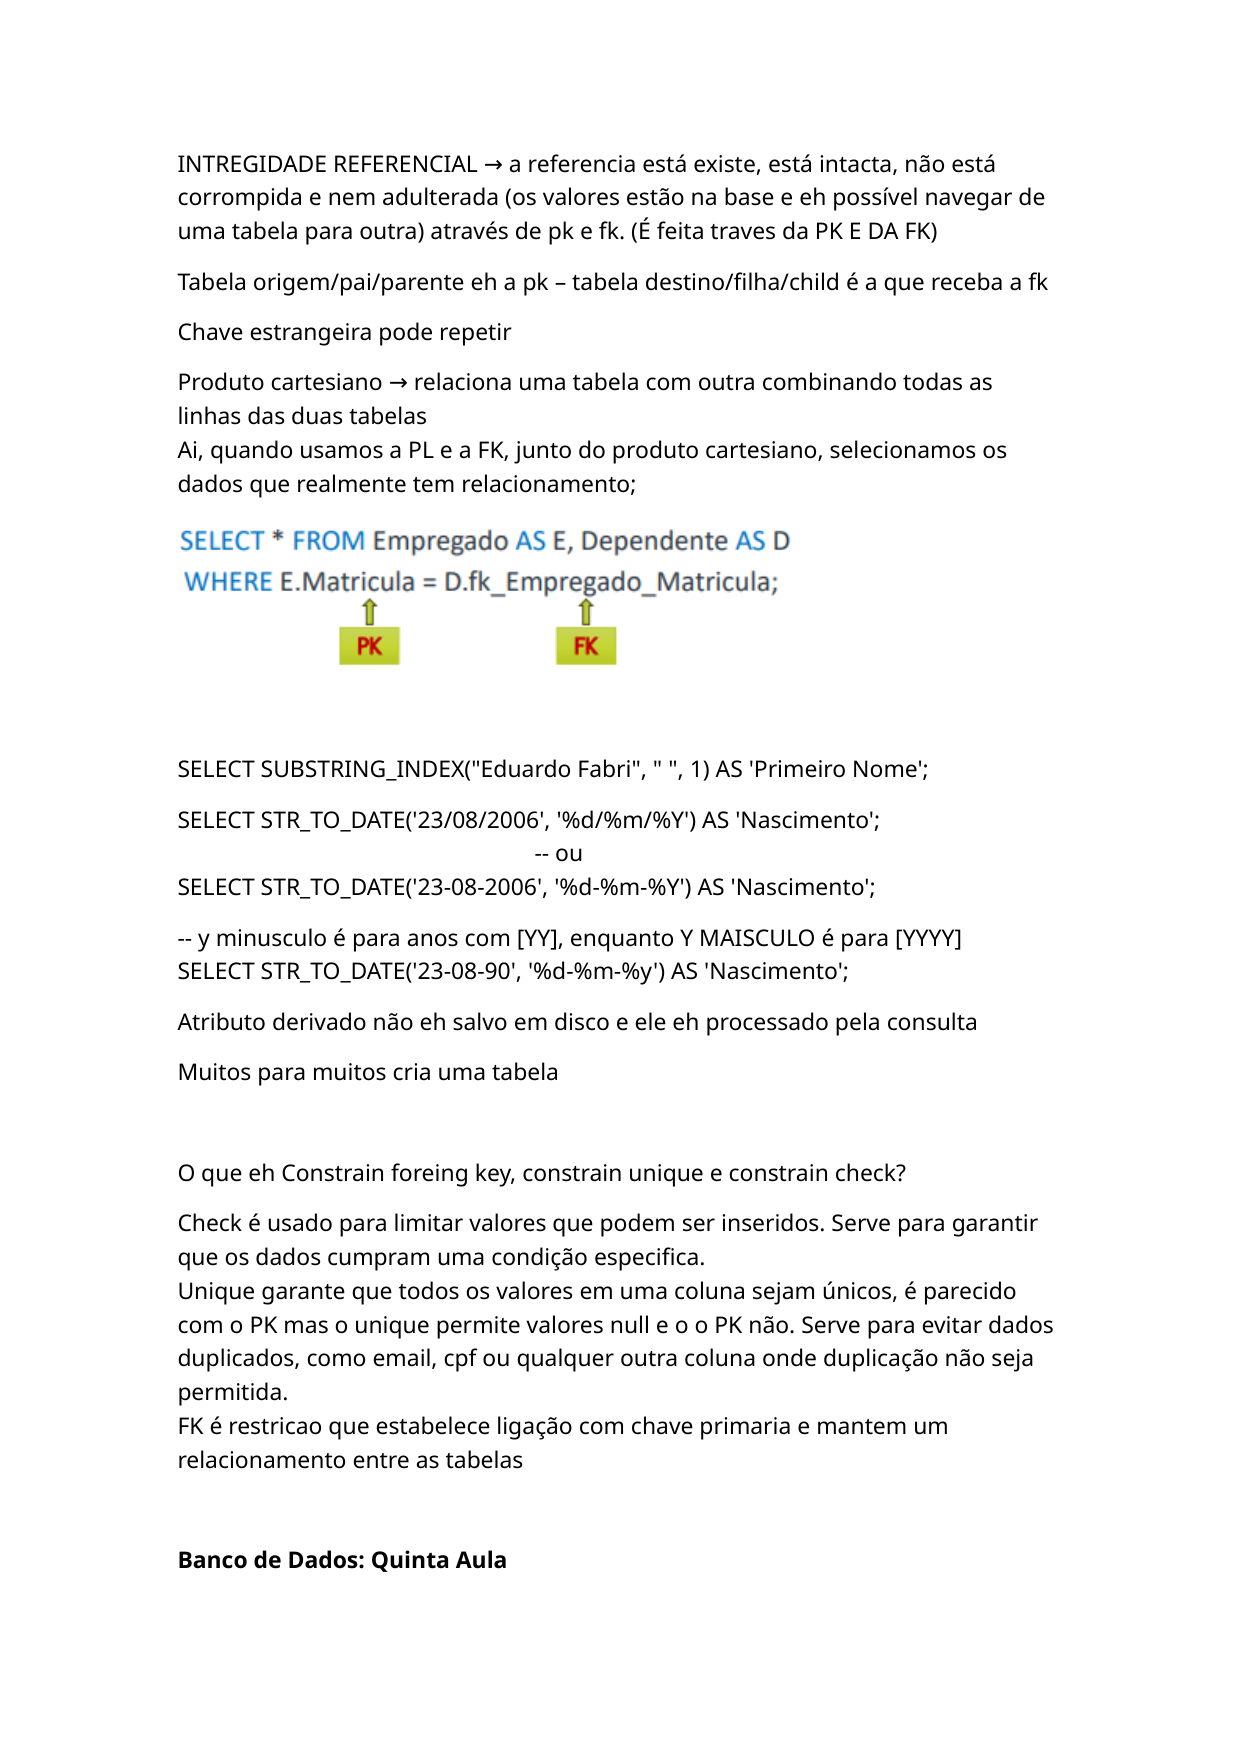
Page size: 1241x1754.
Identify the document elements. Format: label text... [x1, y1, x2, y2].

text Atributo derivado não eh salvo em disco e ele eh processado pela consulta [177, 1006, 1063, 1037]
text INTREGIDADE REFERENCIAL → a referencia está existe, está intacta, não está corrompida e nem adulterada (os valores estão na base e eh possível navegar de uma tabela para outra) através de pk e fk. (É feita traves da PK E DA FK) [177, 148, 1063, 246]
text Produto cartesiano → relaciona uma tabela com outra combinando todas as linhas das duas tabelas Ai, quando usamos a PL e a FK, junto do produto cartesiano, selecionamos os dados que realmente tem relacionamento; [177, 366, 1063, 499]
picture [177, 518, 820, 684]
text Chave estrangeira pode repetir [177, 316, 1063, 347]
text SELECT STR_TO_DATE('23/08/2006', '%d/%m/%Y') AS 'Nascimento'; -- ou SELECT STR_TO_DATE('23-08-2006', '%d-%m-%Y') AS 'Nascimento'; [177, 804, 1063, 902]
text -- y minusculo é para anos com [YY], enquanto Y MAISCULO é para [YYYY] SELECT STR_TO_DATE('23-08-90', '%d-%m-%y') AS 'Nascimento'; [177, 922, 1063, 987]
text Banco de Dados: Quinta Aula [177, 1544, 1063, 1576]
text Check é usado para limitar valores que podem ser inseridos. Serve para garantir que os dados cumpram uma condição especifica. Unique garante que todos os valores em uma coluna sejam únicos, é parecido com o PK mas o unique permite valores null e o o PK não. Serve para evitar dados duplicados, como email, cpf ou qualquer outra coluna onde duplicação não seja permitida. FK é restricao que estabelece ligação com chave primaria e mantem um relacionamento entre as tabelas [177, 1207, 1063, 1475]
text Muitos para muitos cria uma tabela [177, 1056, 1063, 1087]
text Tabela origem/pai/parente eh a pk – tabela destino/filha/child é a que receba a fk [177, 266, 1063, 297]
text O que eh Constrain foreing key, constrain unique e constrain check? [177, 1157, 1063, 1188]
text SELECT SUBSTRING_INDEX("Eduardo Fabri", " ", 1) AS 'Primeiro Nome'; [177, 753, 1063, 784]
